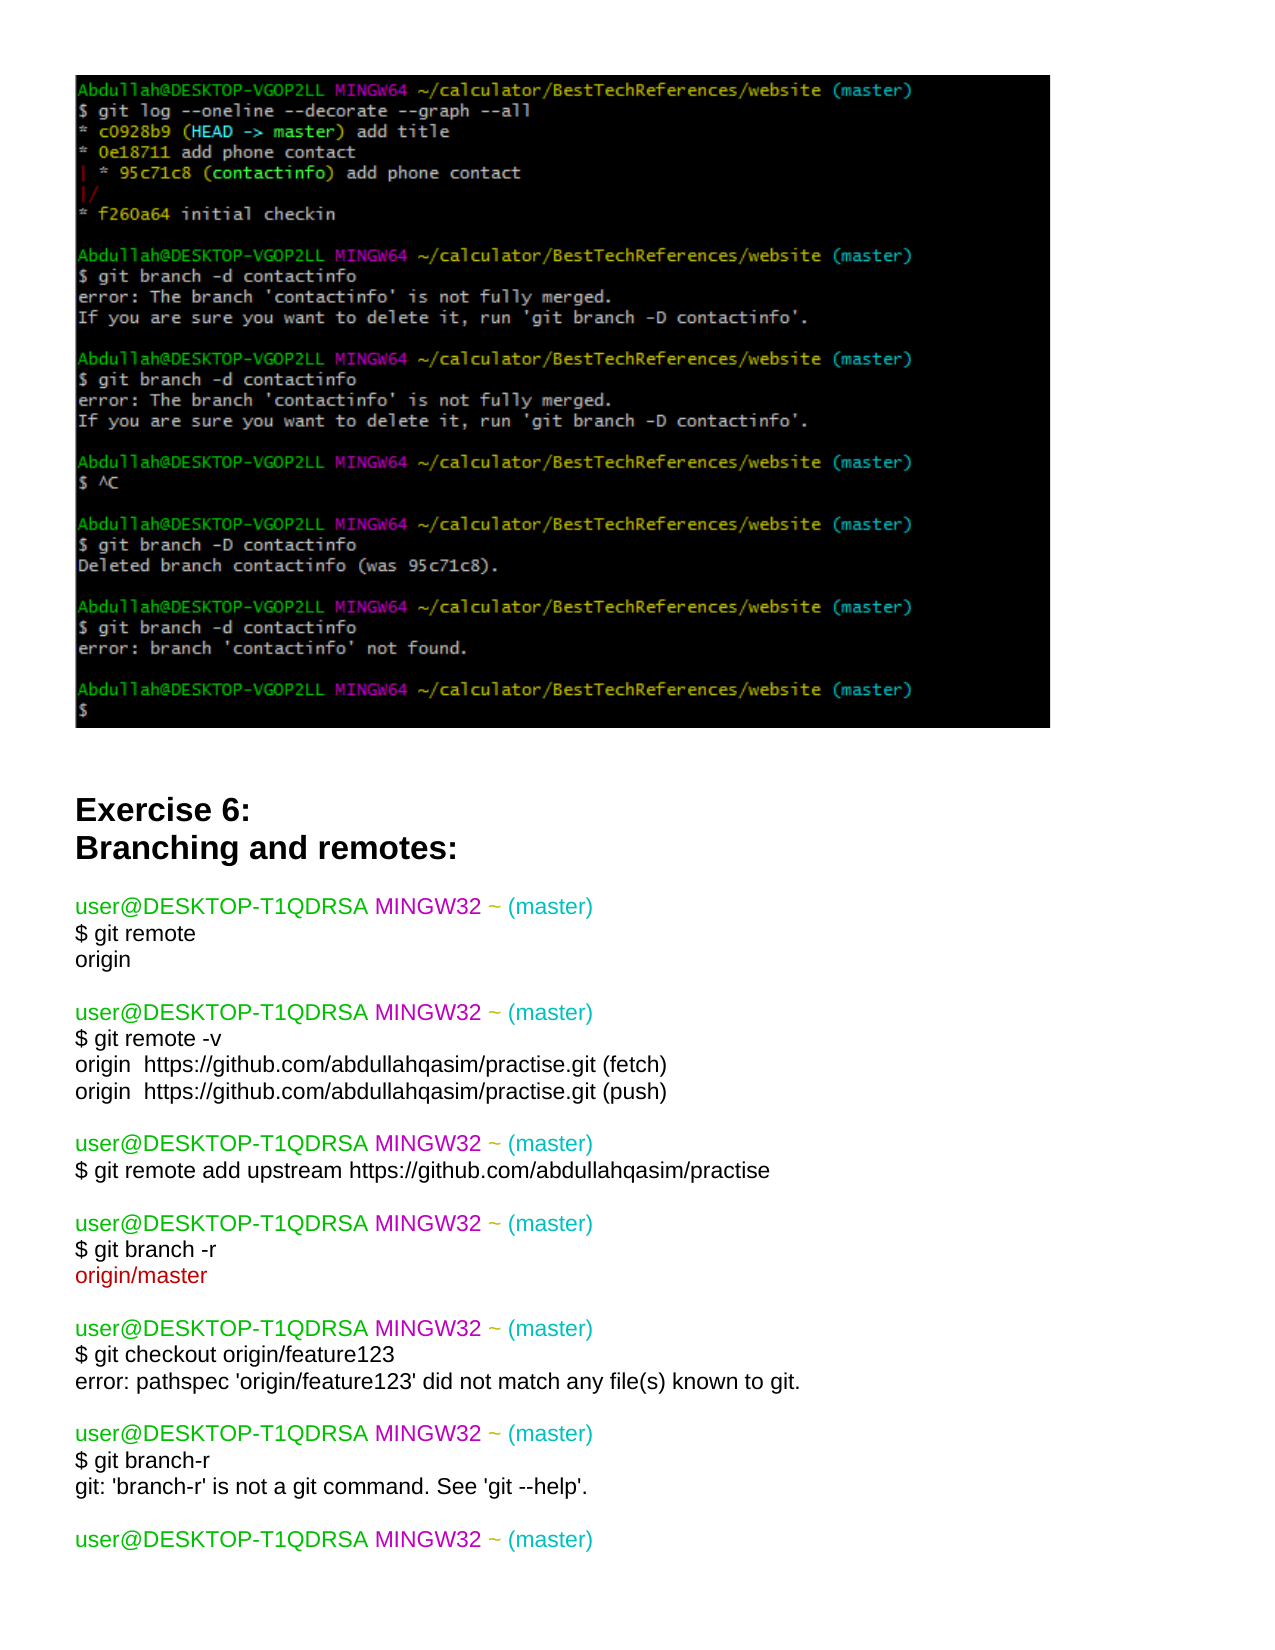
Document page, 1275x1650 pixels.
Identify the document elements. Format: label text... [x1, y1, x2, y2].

text $ git remote -v [75, 1025, 1200, 1051]
text $ git checkout origin/feature123 [75, 1341, 1200, 1368]
text error: pathspec 'origin/feature123' did not match any file(s) known to git. [75, 1368, 1200, 1394]
text user@DESKTOP-T1QDRSA MINGW32 ~ (master) [75, 1420, 1200, 1447]
text origin [75, 946, 1200, 972]
text Exercise 6: [75, 790, 1200, 828]
text user@DESKTOP-T1QDRSA MINGW32 ~ (master) [75, 999, 1200, 1025]
text user@DESKTOP-T1QDRSA MINGW32 ~ (master) [75, 1130, 1200, 1157]
text Branching and remotes: [75, 828, 1200, 867]
text origin/master [75, 1262, 1200, 1288]
text $ git remote add upstream https://github.com/abdullahqasim/practise [75, 1157, 1200, 1183]
text origin https://github.com/abdullahqasim/practise.git (fetch) [75, 1051, 1200, 1078]
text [75, 1526, 1200, 1552]
text git: 'branch-r' is not a git command. See 'git --help'. [75, 1473, 1200, 1499]
text $ git branch-r [75, 1447, 1200, 1473]
text user@DESKTOP-T1QDRSA MINGW32 ~ (master) [75, 893, 1200, 919]
text $ git remote [75, 919, 1200, 946]
text user@DESKTOP-T1QDRSA MINGW32 ~ (master) [75, 1209, 1200, 1236]
text $ git branch -r [75, 1236, 1200, 1262]
text user@DESKTOP-T1QDRSA MINGW32 ~ (master) [75, 1315, 1200, 1341]
picture [75, 75, 1050, 728]
text origin https://github.com/abdullahqasim/practise.git (push) [75, 1078, 1200, 1104]
